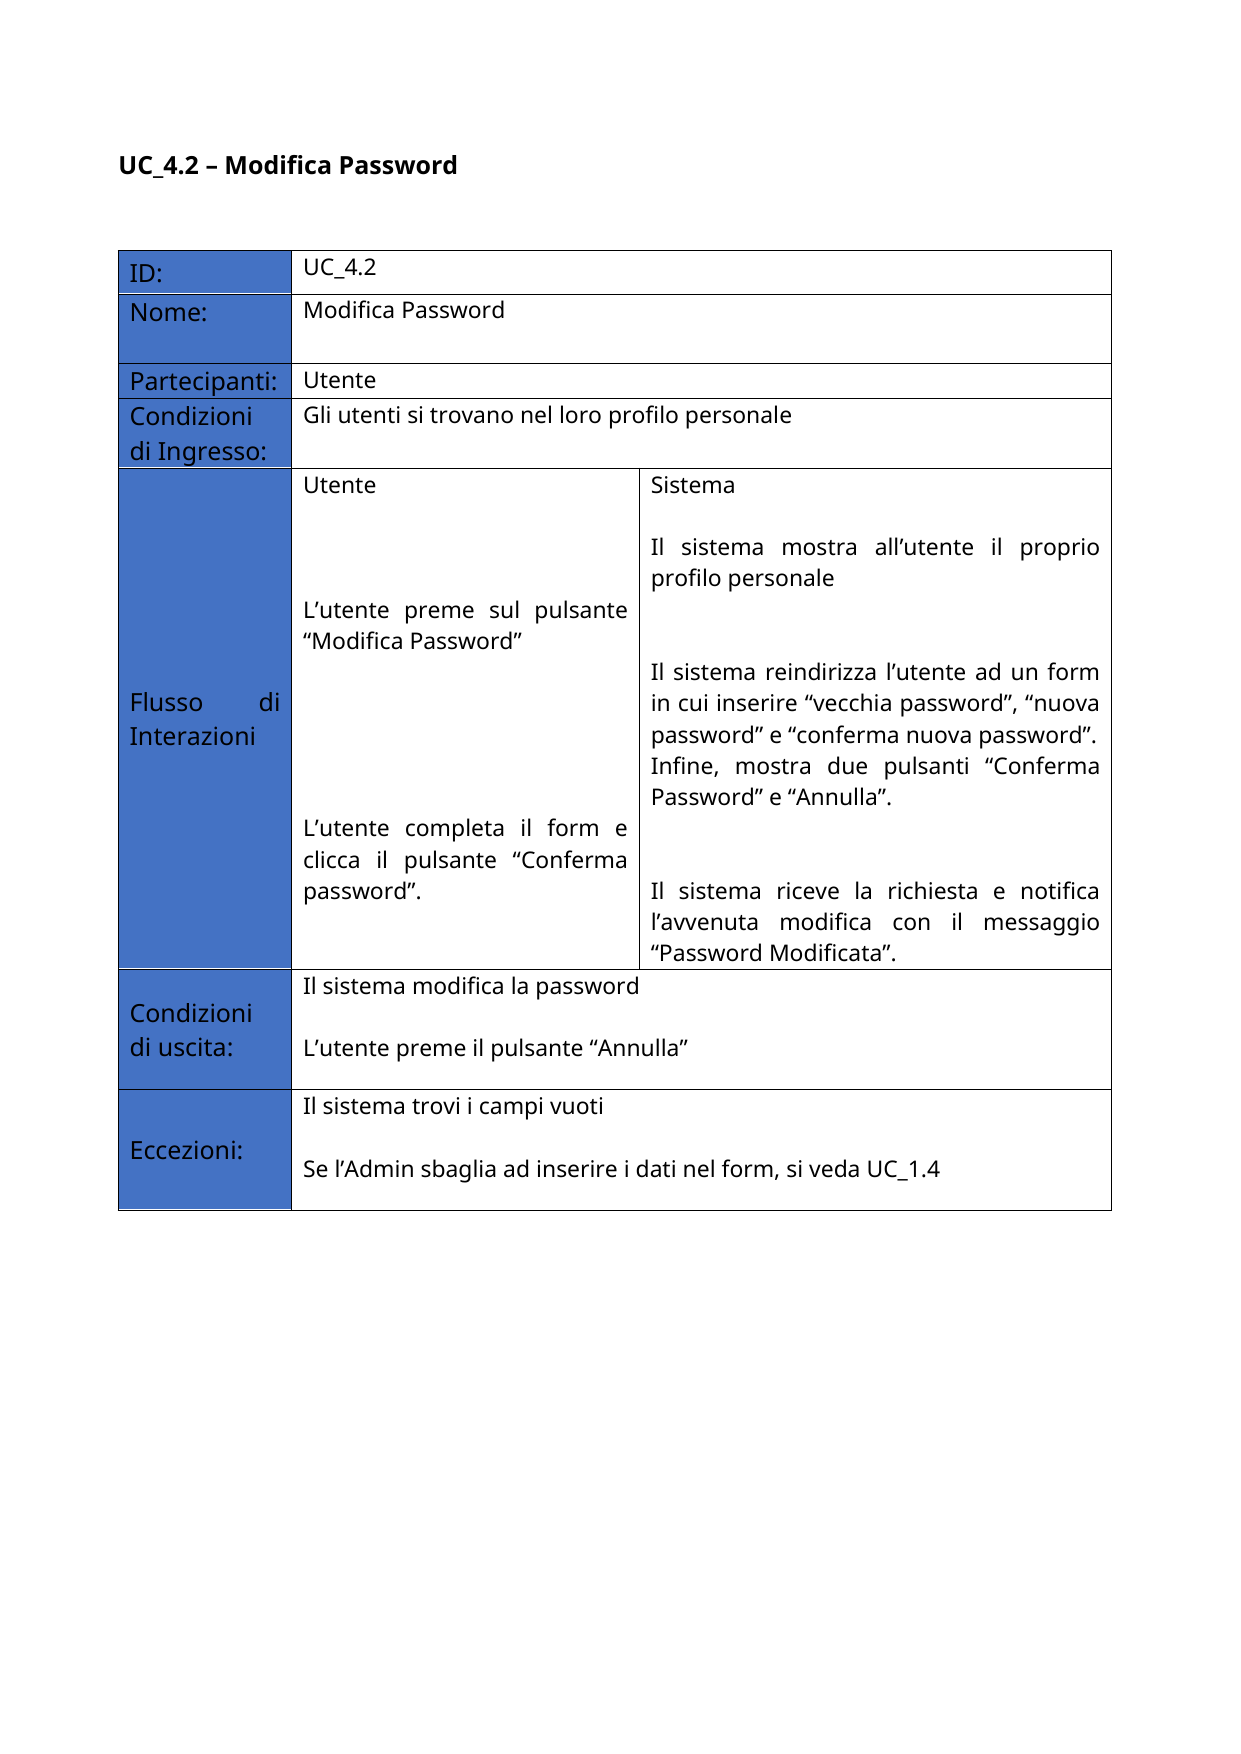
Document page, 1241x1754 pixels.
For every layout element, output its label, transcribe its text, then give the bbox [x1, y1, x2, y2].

table_cell Utente L’utente preme sul pulsante “Modifica Password” L’utente completa il form e clicca il pulsante “Conferma password”. [292, 469, 639, 968]
table_cell Flusso di Interazioni [119, 469, 291, 968]
table_cell Modifica Password [292, 295, 1111, 363]
table_cell Utente [292, 364, 1111, 398]
table_cell Il sistema modifica la password L’utente preme il pulsante “Annulla” [292, 970, 1111, 1089]
table_header ID: [119, 251, 291, 293]
table_cell Condizioni di Ingresso: [119, 399, 291, 467]
table_cell Partecipanti: [119, 364, 291, 398]
table_cell Il sistema trovi i campi vuoti Se l’Admin sbaglia ad inserire i dati nel form, si veda UC_1.4 [292, 1090, 1111, 1209]
text UC_4.2 – Modifica Password [118, 148, 1122, 182]
table_cell Nome: [119, 295, 291, 363]
table_cell Sistema Il sistema mostra all’utente il proprio profilo personale Il sistema reindirizza l’utente ad un form in cui inserire “vecchia password”, “nuova password” e “conferma nuova password”. Infine, mostra due pulsanti “Conferma Password” e “Annulla”. Il sistema riceve la richiesta e notifica l’avvenuta modifica con il messaggio “Password Modificata”. [640, 469, 1111, 968]
table_cell Condizioni di uscita: [119, 970, 291, 1089]
table_cell Eccezioni: [119, 1090, 291, 1209]
table_cell Gli utenti si trovano nel loro profilo personale [292, 399, 1111, 467]
table_header UC_4.2 [292, 251, 1111, 293]
